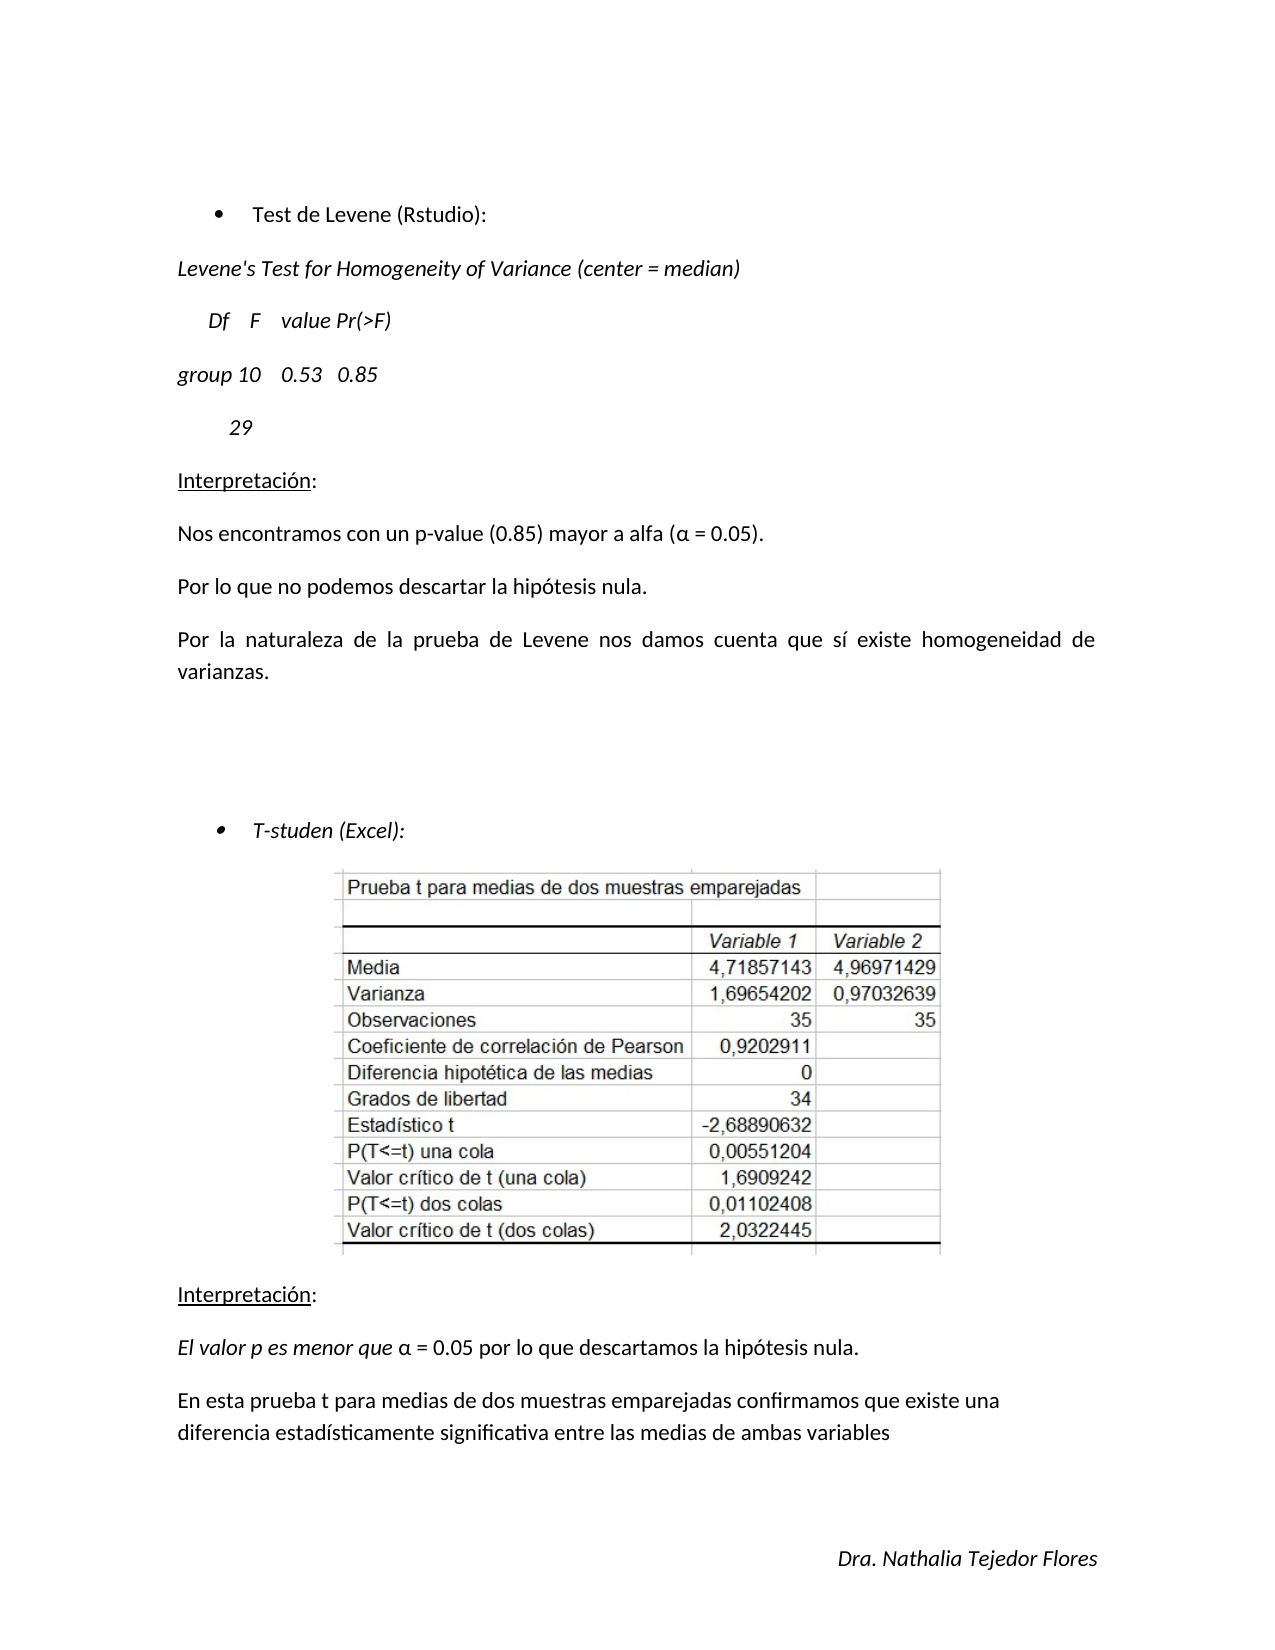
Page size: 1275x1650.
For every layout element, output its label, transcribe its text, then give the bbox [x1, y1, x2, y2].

text Levene's Test for Homogeneity of Variance (center = median) [177, 254, 1098, 282]
text Interpretación: [177, 466, 1098, 494]
picture [333, 869, 942, 1255]
text Nos encontramos con un p-value (0.85) mayor a alfa (α = 0.05). [177, 519, 1098, 547]
text Interpretación: [177, 1280, 1098, 1308]
text Df F value Pr(>F) [177, 307, 1098, 335]
text 29 [177, 413, 1098, 441]
text En esta prueba t para medias de dos muestras emparejadas confirmamos que existe una diferencia estadísticamente significativa entre las medias de ambas variables [177, 1386, 1098, 1446]
text group 10 0.53 0.85 [177, 360, 1098, 388]
text Por la naturaleza de la prueba de Levene nos damos cuenta que sí existe homogeneidad de varianzas. [177, 625, 1098, 685]
list T-studen (Excel): [215, 816, 1098, 844]
list Test de Levene (Rstudio): [215, 201, 1098, 229]
text El valor p es menor que α = 0.05 por lo que descartamos la hipótesis nula. [177, 1333, 1098, 1361]
text Por lo que no podemos descartar la hipótesis nula. [177, 572, 1098, 600]
